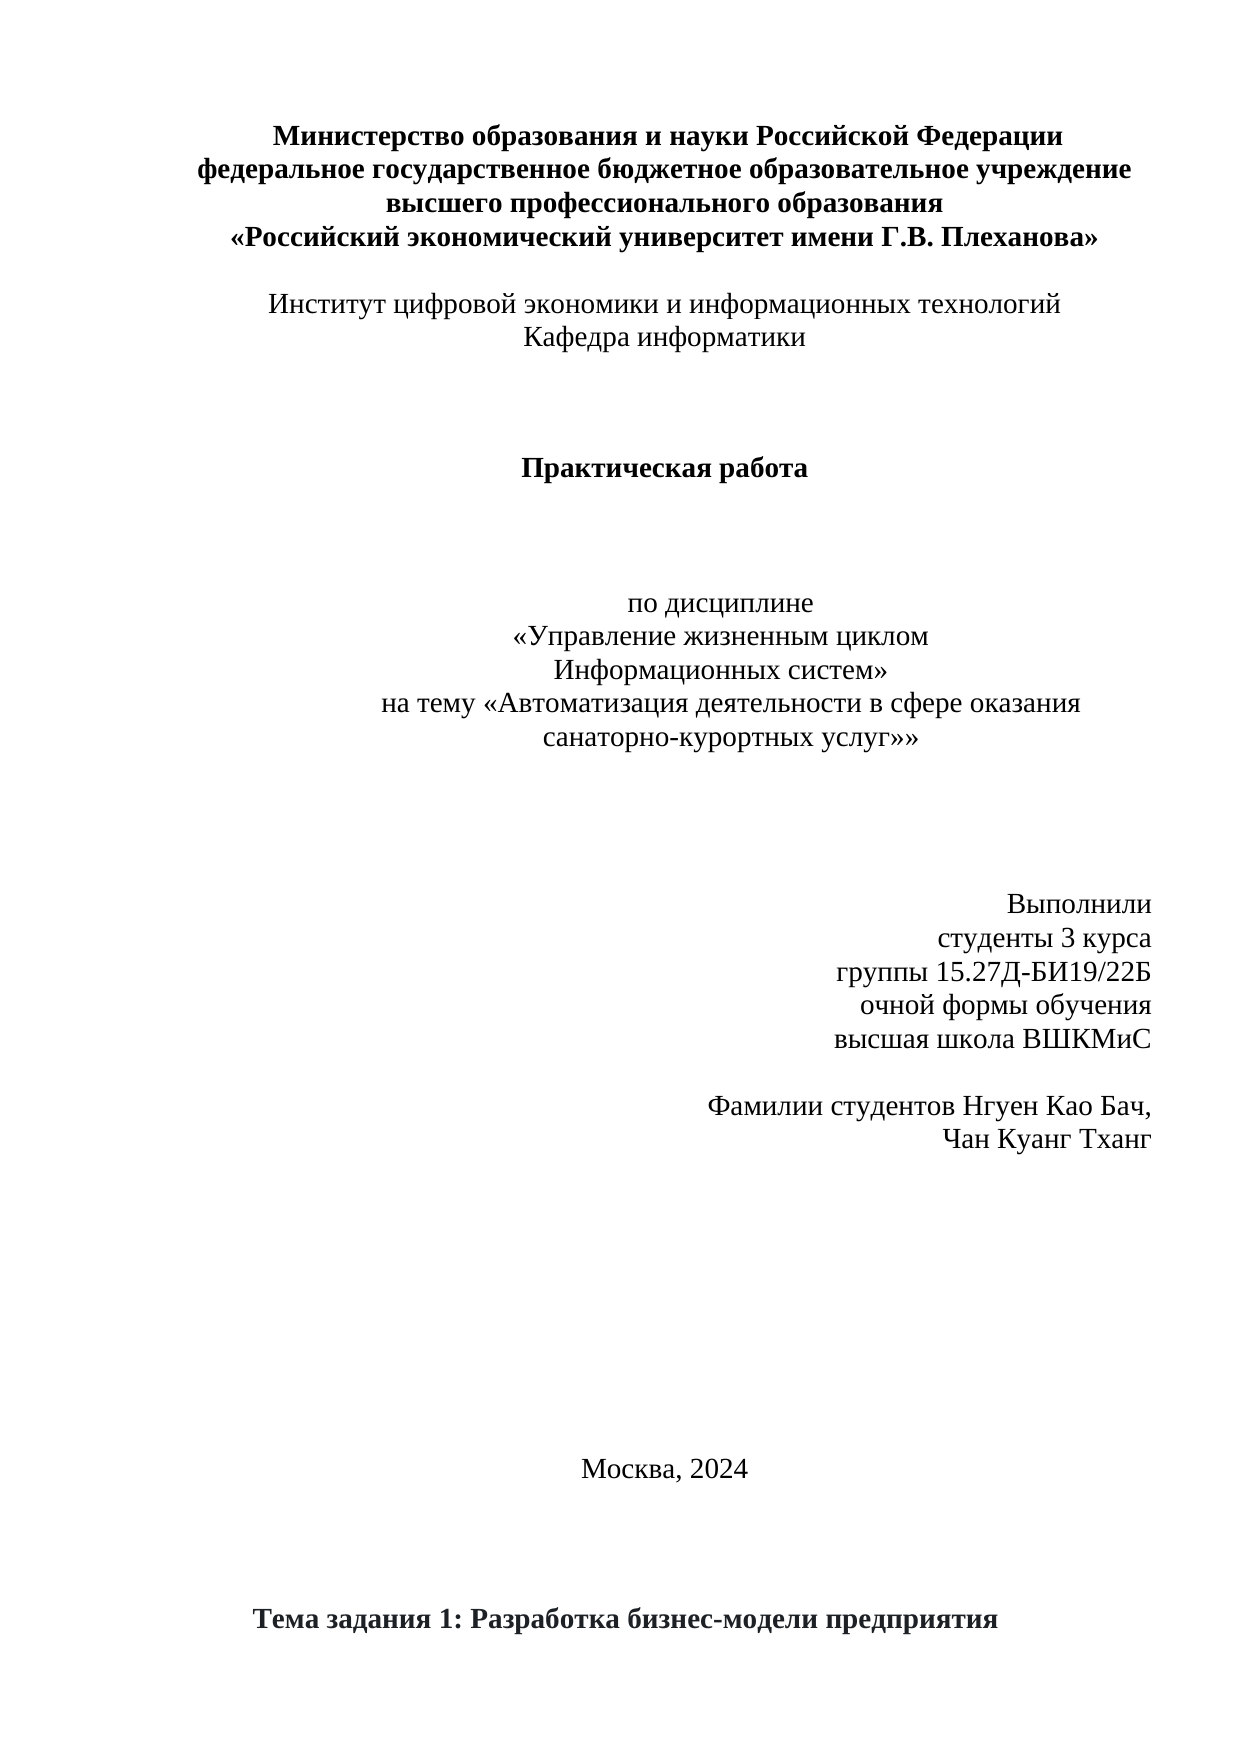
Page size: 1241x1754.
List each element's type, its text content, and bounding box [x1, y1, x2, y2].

text Институт цифровой экономики и информационных технологий [177, 286, 1152, 319]
text федеральное государственное бюджетное образовательное учреждение высшего профессионального образования [177, 152, 1152, 219]
text высшая школа ВШКМиС [635, 1021, 1152, 1054]
text Москва, 2024 [177, 1451, 1152, 1484]
text Тема задания 1: Разработка бизнес-модели предприятия [177, 1602, 1152, 1635]
text Практическая работа [177, 451, 1152, 484]
text Кафедра информатики [177, 319, 1152, 383]
text Информационных систем» [290, 652, 1152, 685]
text «Российский экономический университет имени Г.В. Плеханова» [177, 219, 1152, 252]
text группы 15.27Д-БИ19/22Б [177, 954, 1152, 987]
text студенты 3 курса [177, 920, 1152, 954]
text на тему «Автоматизация деятельности в сфере оказания санаторно-курортных услуг»» [310, 685, 1152, 752]
text очной формы обучения [177, 987, 1152, 1021]
text по дисциплине [290, 585, 1152, 618]
text Министерство образования и науки Российской Федерации [177, 118, 1152, 152]
text Фамилии студентов Нгуен Као Бач, Чан Куанг Тханг [693, 1088, 1152, 1155]
text Выполнили [177, 887, 1152, 920]
text «Управление жизненным циклом [290, 618, 1152, 652]
